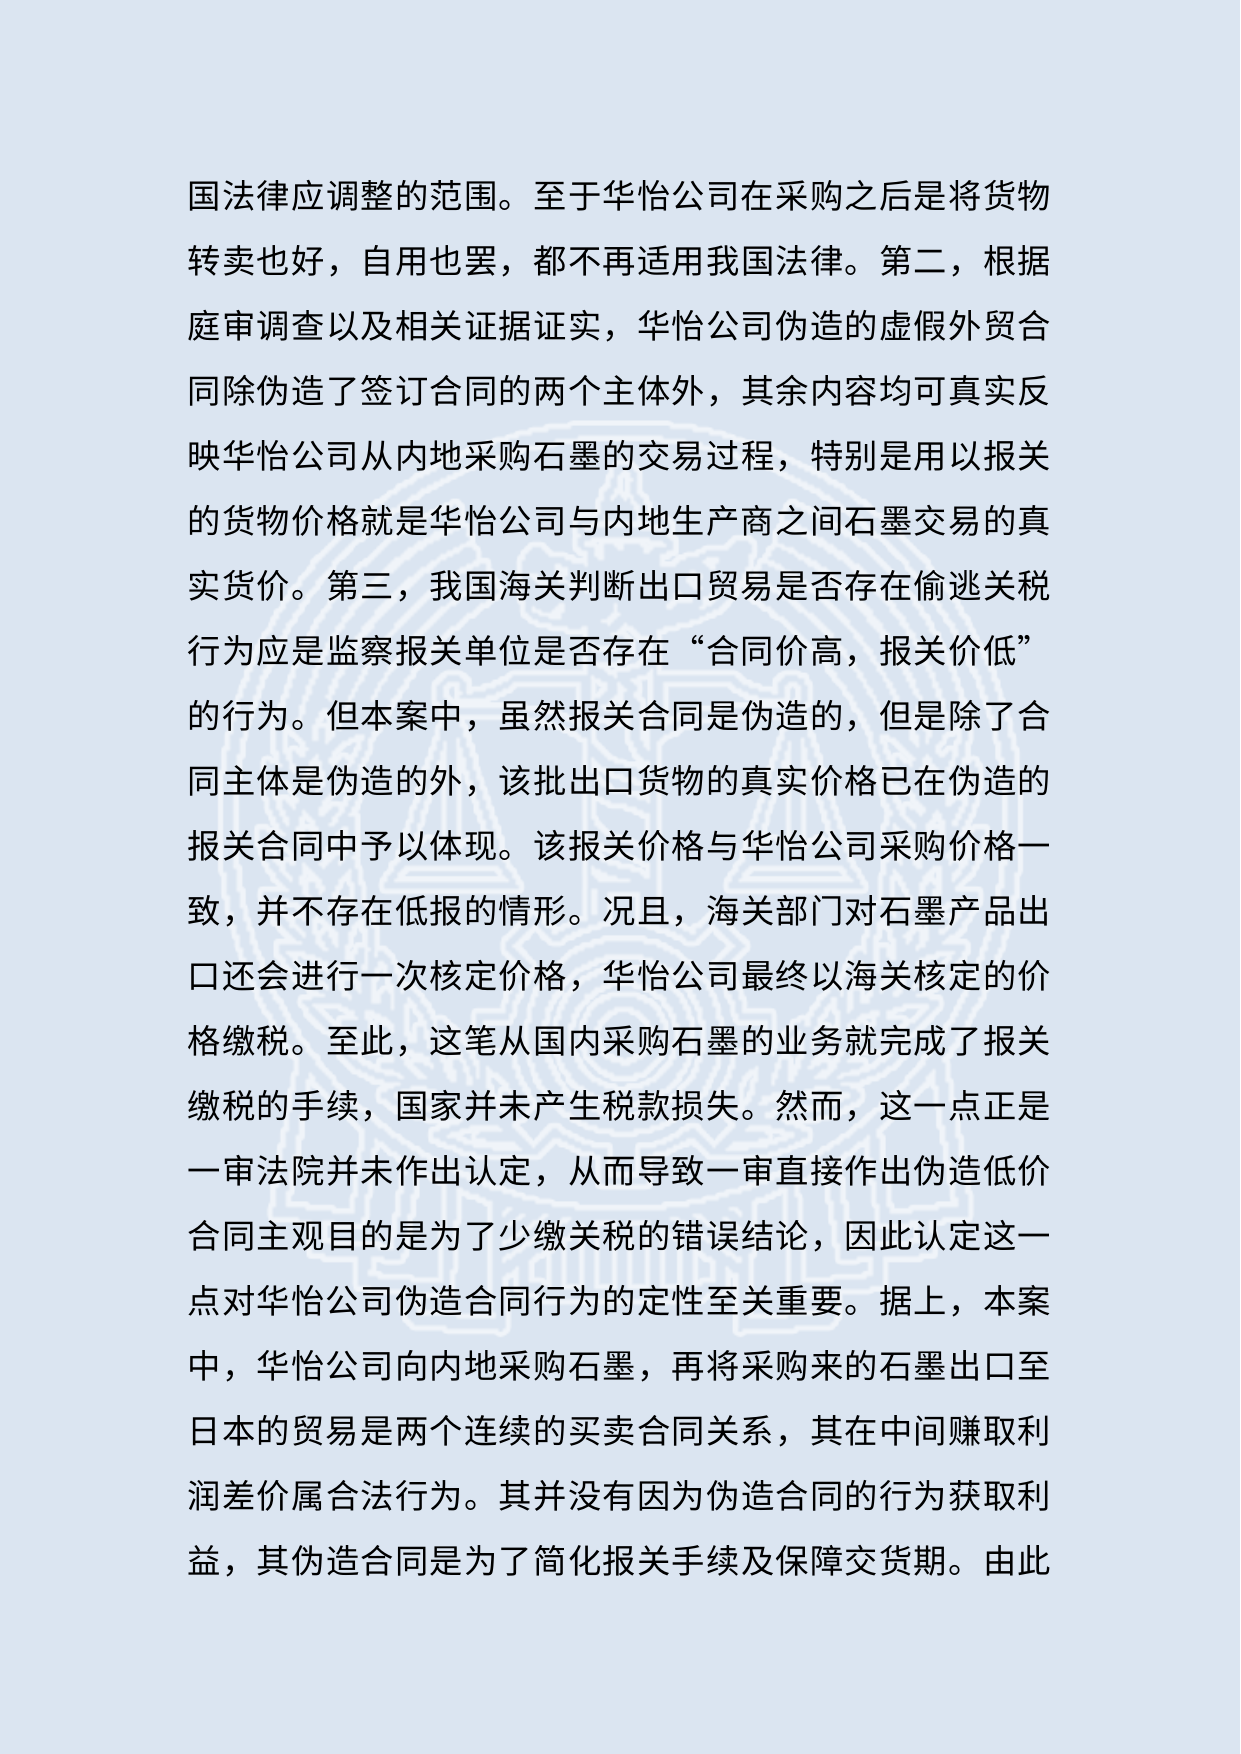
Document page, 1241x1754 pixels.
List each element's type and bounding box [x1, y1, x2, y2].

text [187, 162, 1053, 1592]
